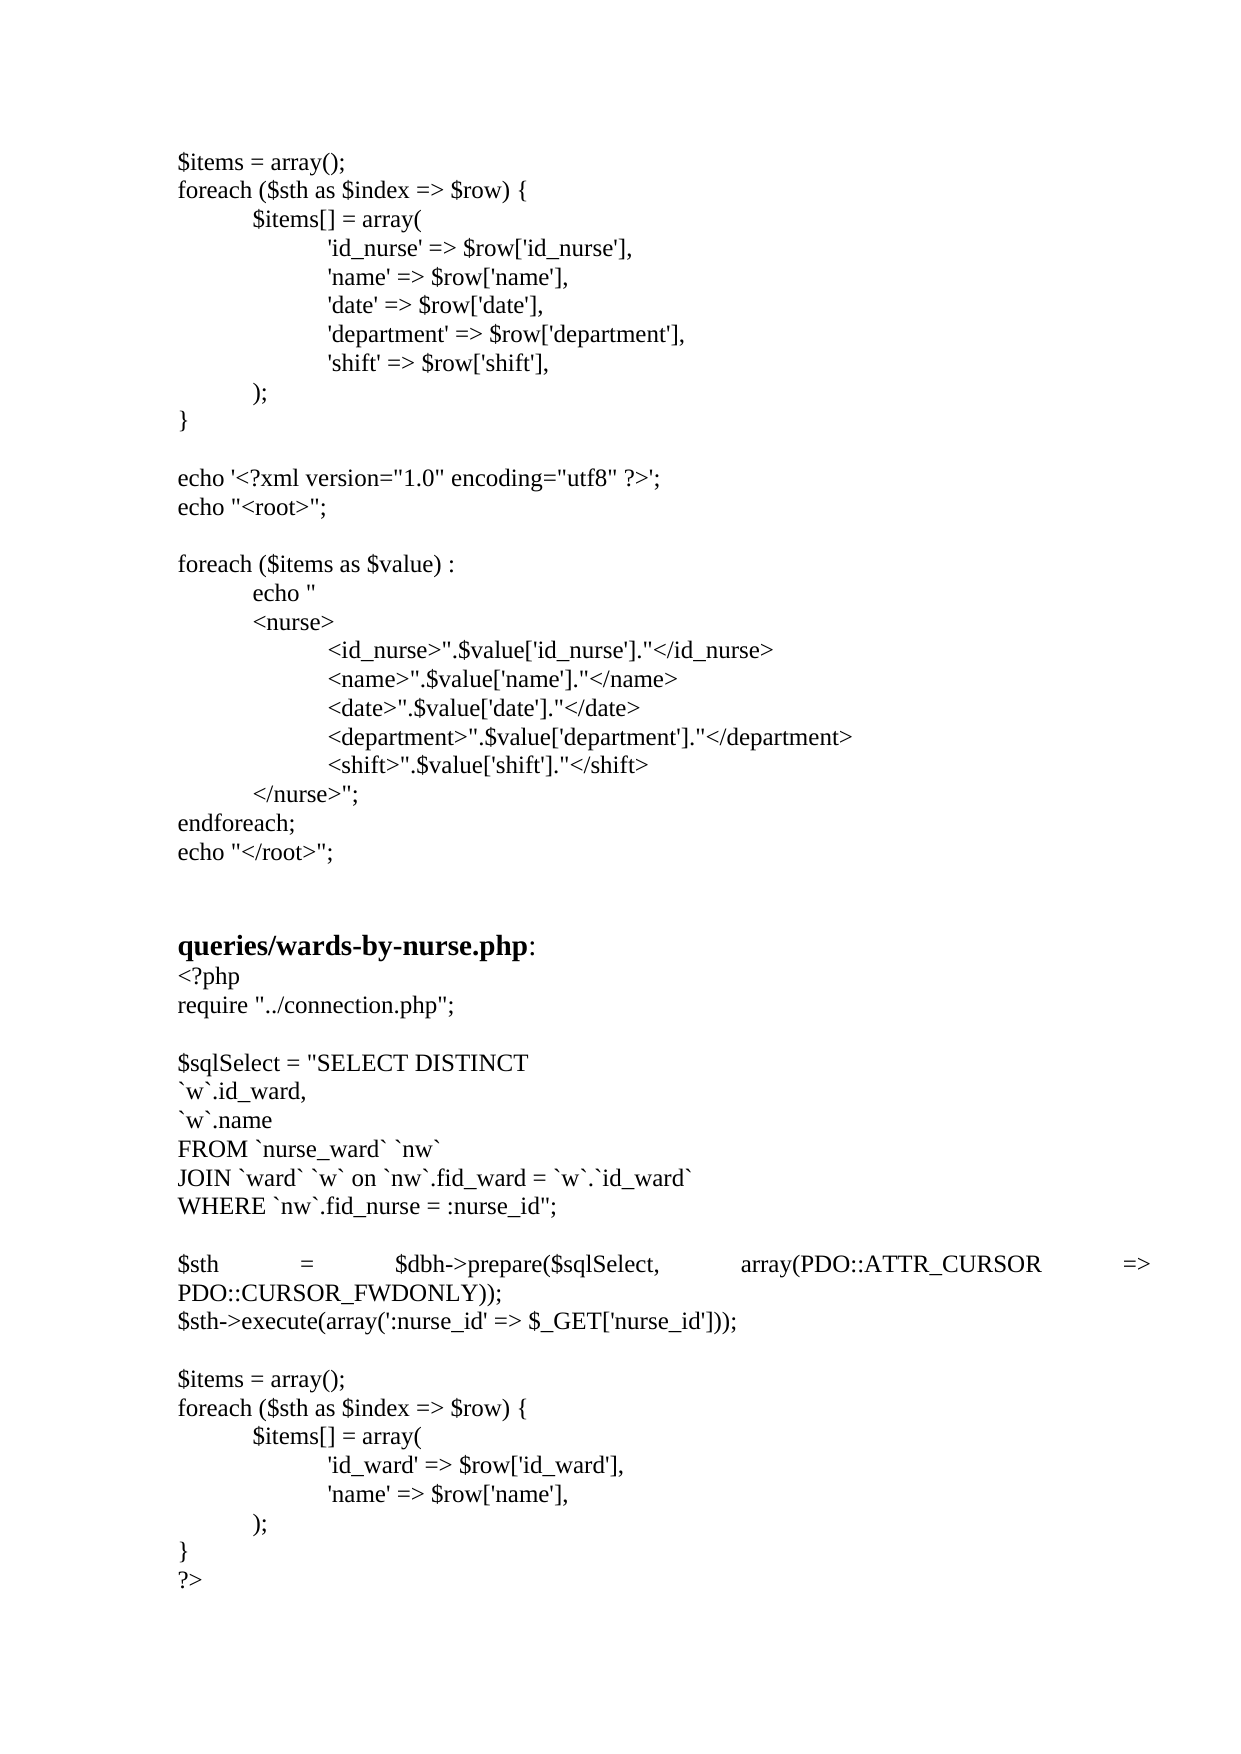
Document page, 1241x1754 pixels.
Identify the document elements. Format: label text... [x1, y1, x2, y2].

text $sqlSelect = "SELECT DISTINCT [177, 1048, 1152, 1076]
text $items[] = array( [177, 204, 1152, 233]
text echo " [177, 578, 1152, 607]
text 'date' => $row['date'], [177, 291, 1152, 319]
text $sth = $dbh->prepare($sqlSelect, array(PDO::ATTR_CURSOR => PDO::CURSOR_FWDONLY)); [177, 1249, 1152, 1306]
text <department>".$value['department']."</department> [177, 722, 1152, 751]
text require "../connection.php"; [177, 990, 1152, 1019]
text <id_nurse>".$value['id_nurse']."</id_nurse> [177, 636, 1152, 664]
text <shift>".$value['shift']."</shift> [177, 751, 1152, 779]
text ); [177, 1508, 1152, 1536]
text 'department' => $row['department'], [177, 319, 1152, 348]
text `w`.name [177, 1105, 1152, 1134]
text echo '<?xml version="1.0" encoding="utf8" ?>'; [177, 463, 1152, 492]
text </nurse>"; [177, 779, 1152, 808]
text FROM `nurse_ward` `nw` [177, 1134, 1152, 1163]
text 'name' => $row['name'], [177, 262, 1152, 291]
text 'shift' => $row['shift'], [177, 348, 1152, 377]
text `w`.id_ward, [177, 1076, 1152, 1105]
text $items = array(); [177, 147, 1152, 176]
text JOIN `ward` `w` on `nw`.fid_ward = `w`.`id_ward` [177, 1163, 1152, 1191]
text queries/wards-by-nurse.php: [177, 928, 1152, 961]
text $items = array(); [177, 1364, 1152, 1393]
text WHERE `nw`.fid_nurse = :nurse_id"; [177, 1191, 1152, 1220]
text ?> [177, 1565, 1152, 1594]
text <name>".$value['name']."</name> [177, 664, 1152, 693]
text endforeach; [177, 808, 1152, 837]
text 'id_nurse' => $row['id_nurse'], [177, 233, 1152, 262]
text foreach ($sth as $index => $row) { [177, 1393, 1152, 1421]
text <nurse> [177, 607, 1152, 636]
text foreach ($sth as $index => $row) { [177, 176, 1152, 204]
text } [177, 1536, 1152, 1565]
text ); [177, 377, 1152, 406]
text <date>".$value['date']."</date> [177, 693, 1152, 722]
text 'id_ward' => $row['id_ward'], [177, 1450, 1152, 1479]
text $items[] = array( [177, 1421, 1152, 1450]
text echo "<root>"; [177, 492, 1152, 521]
text echo "</root>"; [177, 837, 1152, 866]
text foreach ($items as $value) : [177, 549, 1152, 578]
text } [177, 406, 1152, 434]
text 'name' => $row['name'], [177, 1479, 1152, 1508]
text <?php [177, 961, 1152, 990]
text $sth->execute(array(':nurse_id' => $_GET['nurse_id'])); [177, 1306, 1152, 1335]
